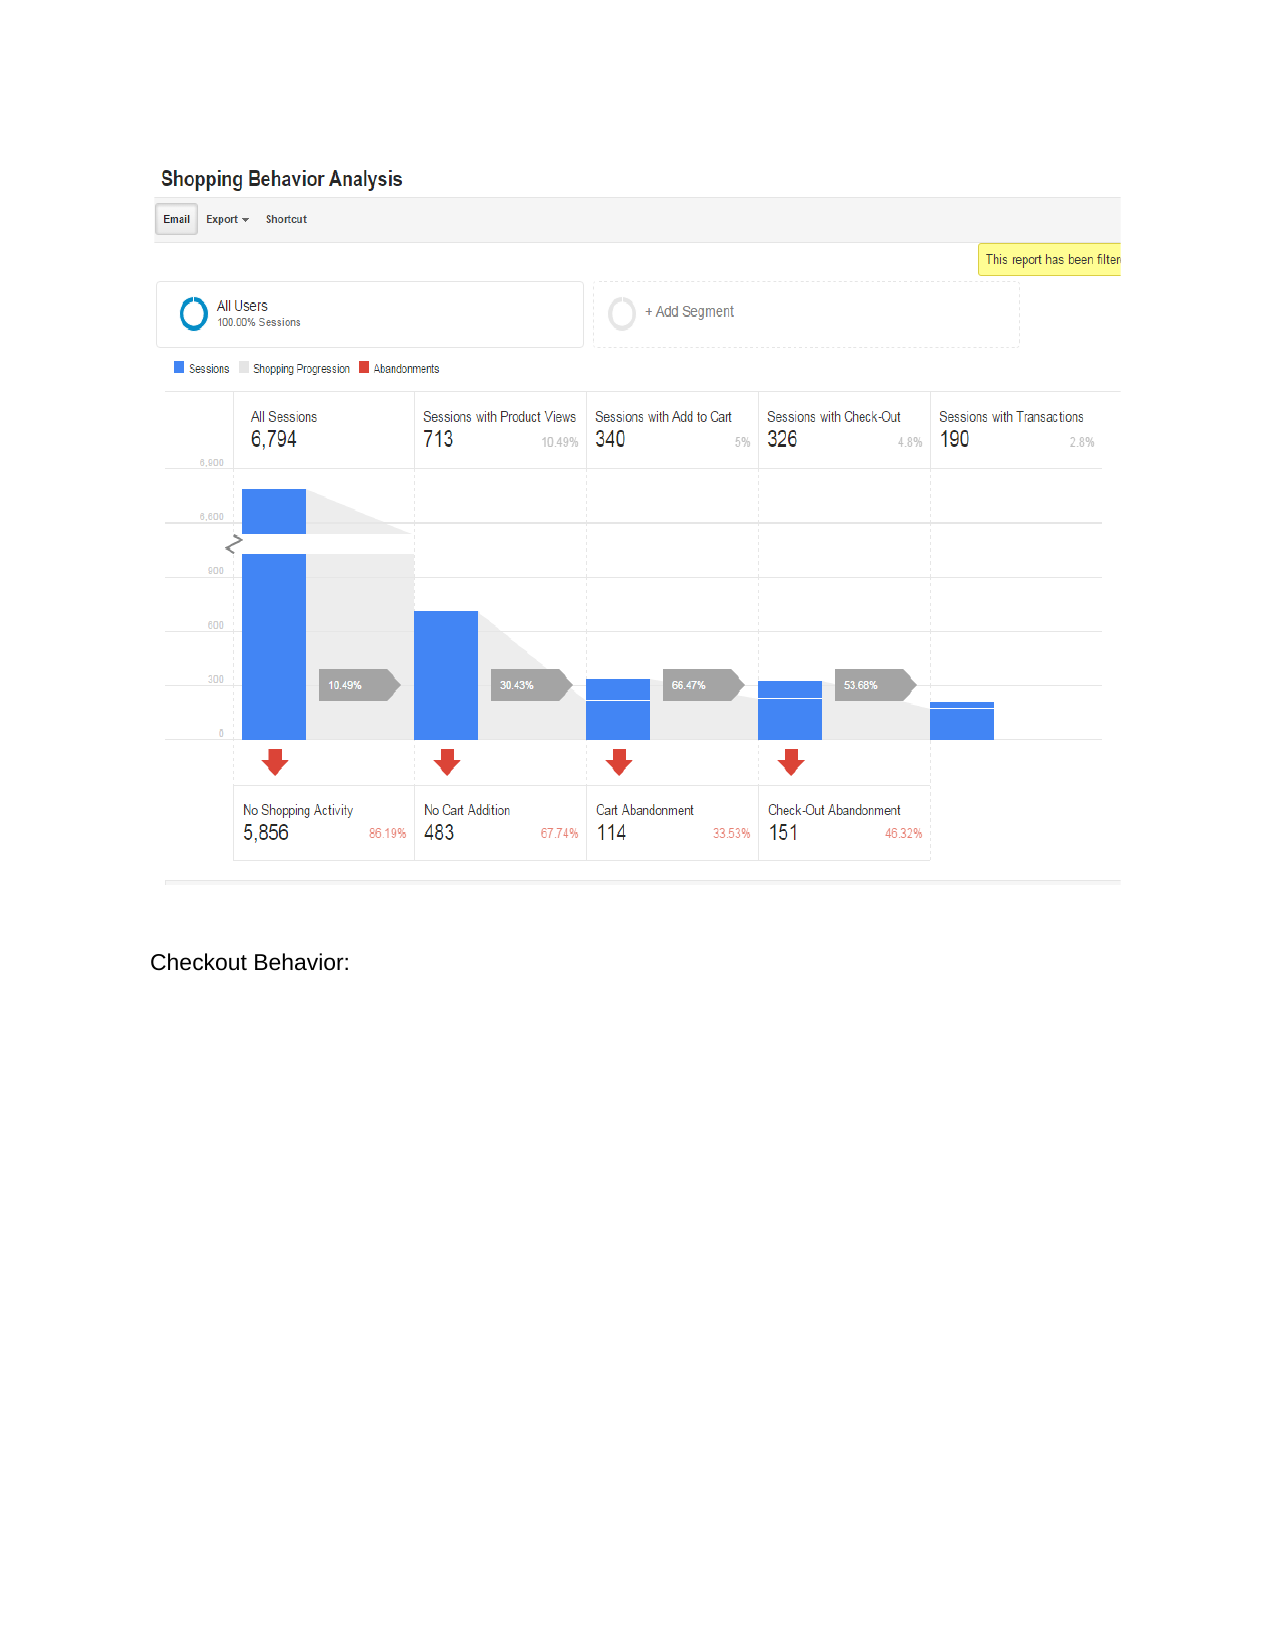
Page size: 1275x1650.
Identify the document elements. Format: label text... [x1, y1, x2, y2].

text Checkout Behavior: [150, 949, 1125, 975]
picture [154, 150, 1121, 885]
